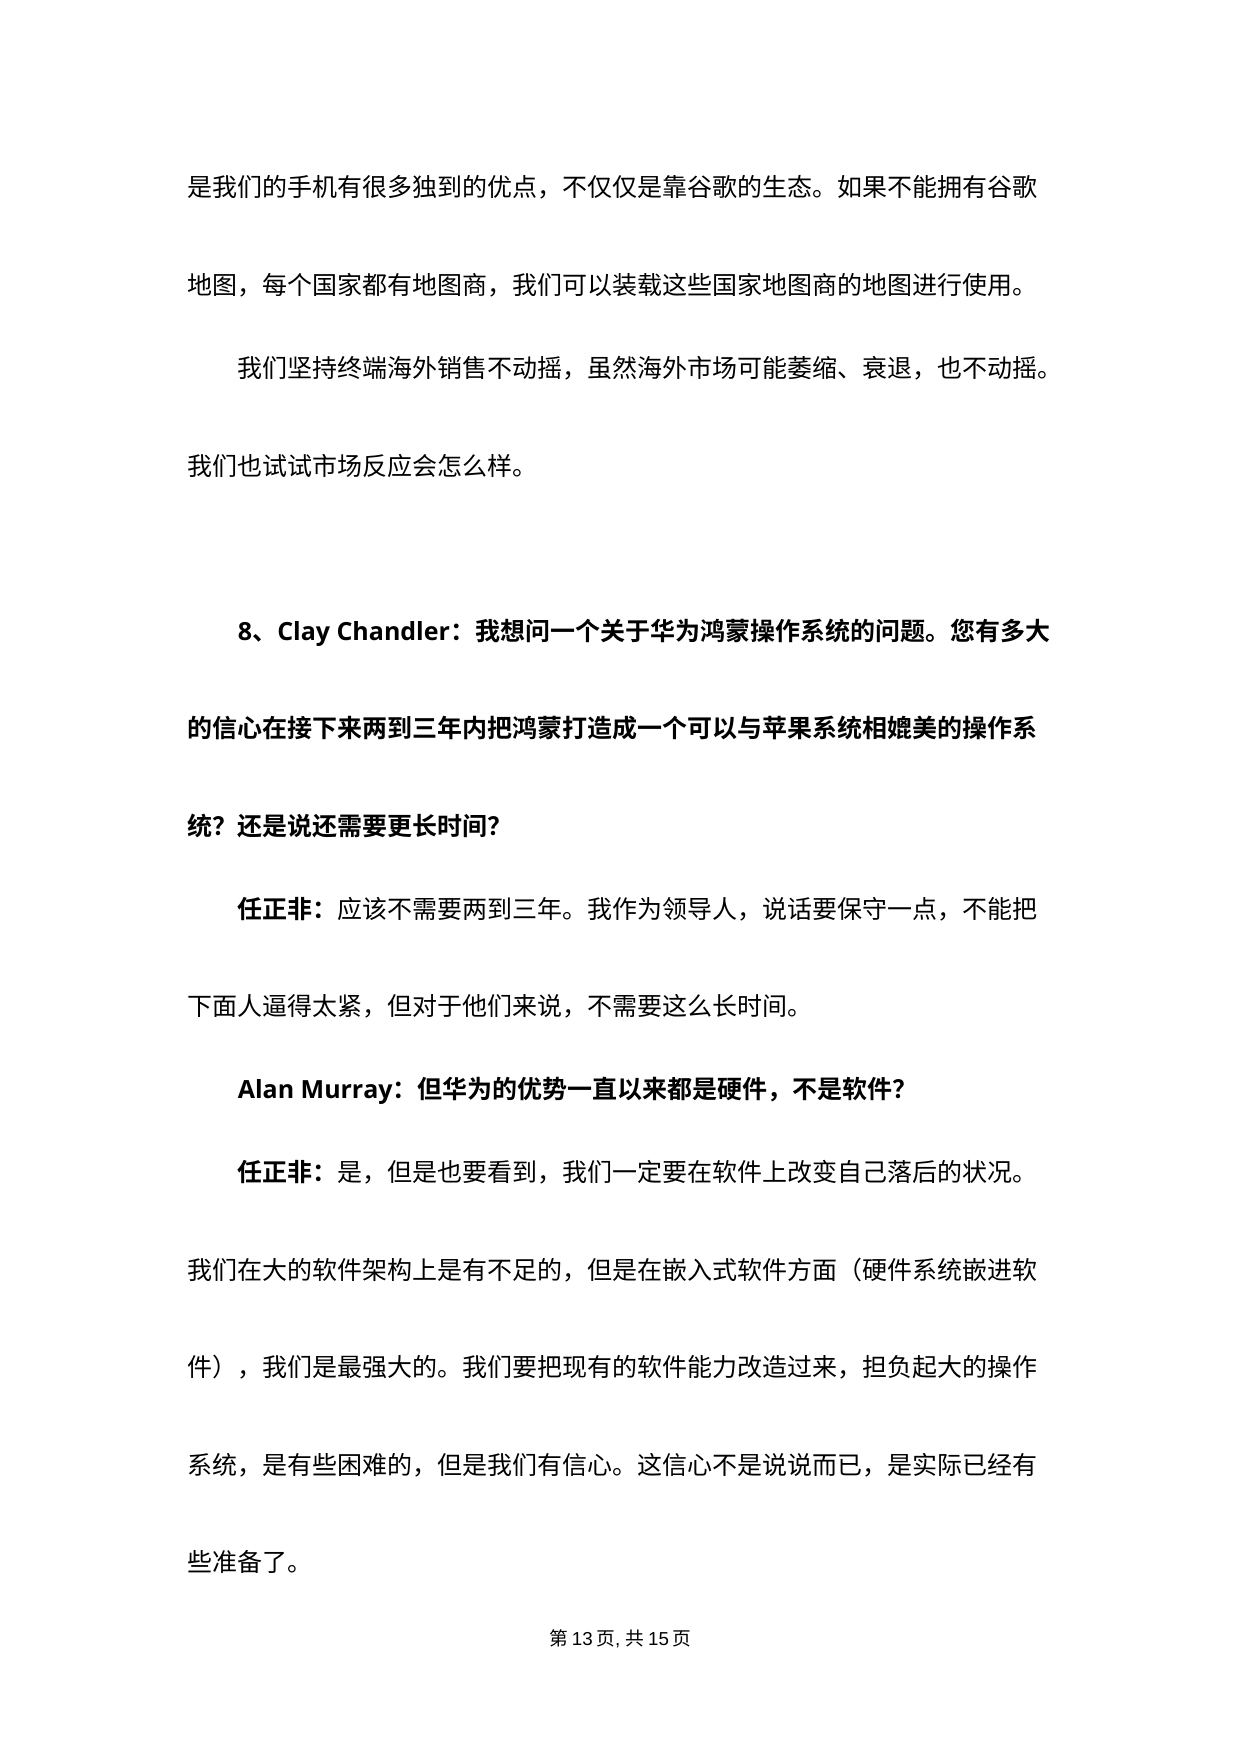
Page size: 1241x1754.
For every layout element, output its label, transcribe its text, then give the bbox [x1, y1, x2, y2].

text 任正非：应该不需要两到三年。我作为领导人，说话要保守一点，不能把下面人逼得太紧，但对于他们来说，不需要这么长时间。 [187, 860, 1053, 1023]
text 8、Clay Chandler：我想问一个关于华为鸿蒙操作系统的问题。您有多大的信心在接下来两到三年内把鸿蒙打造成一个可以与苹果系统相媲美的操作系统？还是说还需要更长时间？ [187, 582, 1053, 842]
text 我们坚持终端海外销售不动摇，虽然海外市场可能萎缩、衰退，也不动摇。我们也试试市场反应会怎么样。 [187, 320, 1053, 482]
text 任正非：是，但是也要看到，我们一定要在软件上改变自己落后的状况。我们在大的软件架构上是有不足的，但是在嵌入式软件方面（硬件系统嵌进软件），我们是最强大的。我们要把现有的软件能力改造过来，担负起大的操作系统，是有些困难的，但是我们有信心。这信心不是说说而已，是实际已经有些准备了。 [187, 1124, 1053, 1579]
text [187, 139, 1053, 302]
text Alan Murray：但华为的优势一直以来都是硬件，不是软件？ [187, 1041, 1053, 1106]
